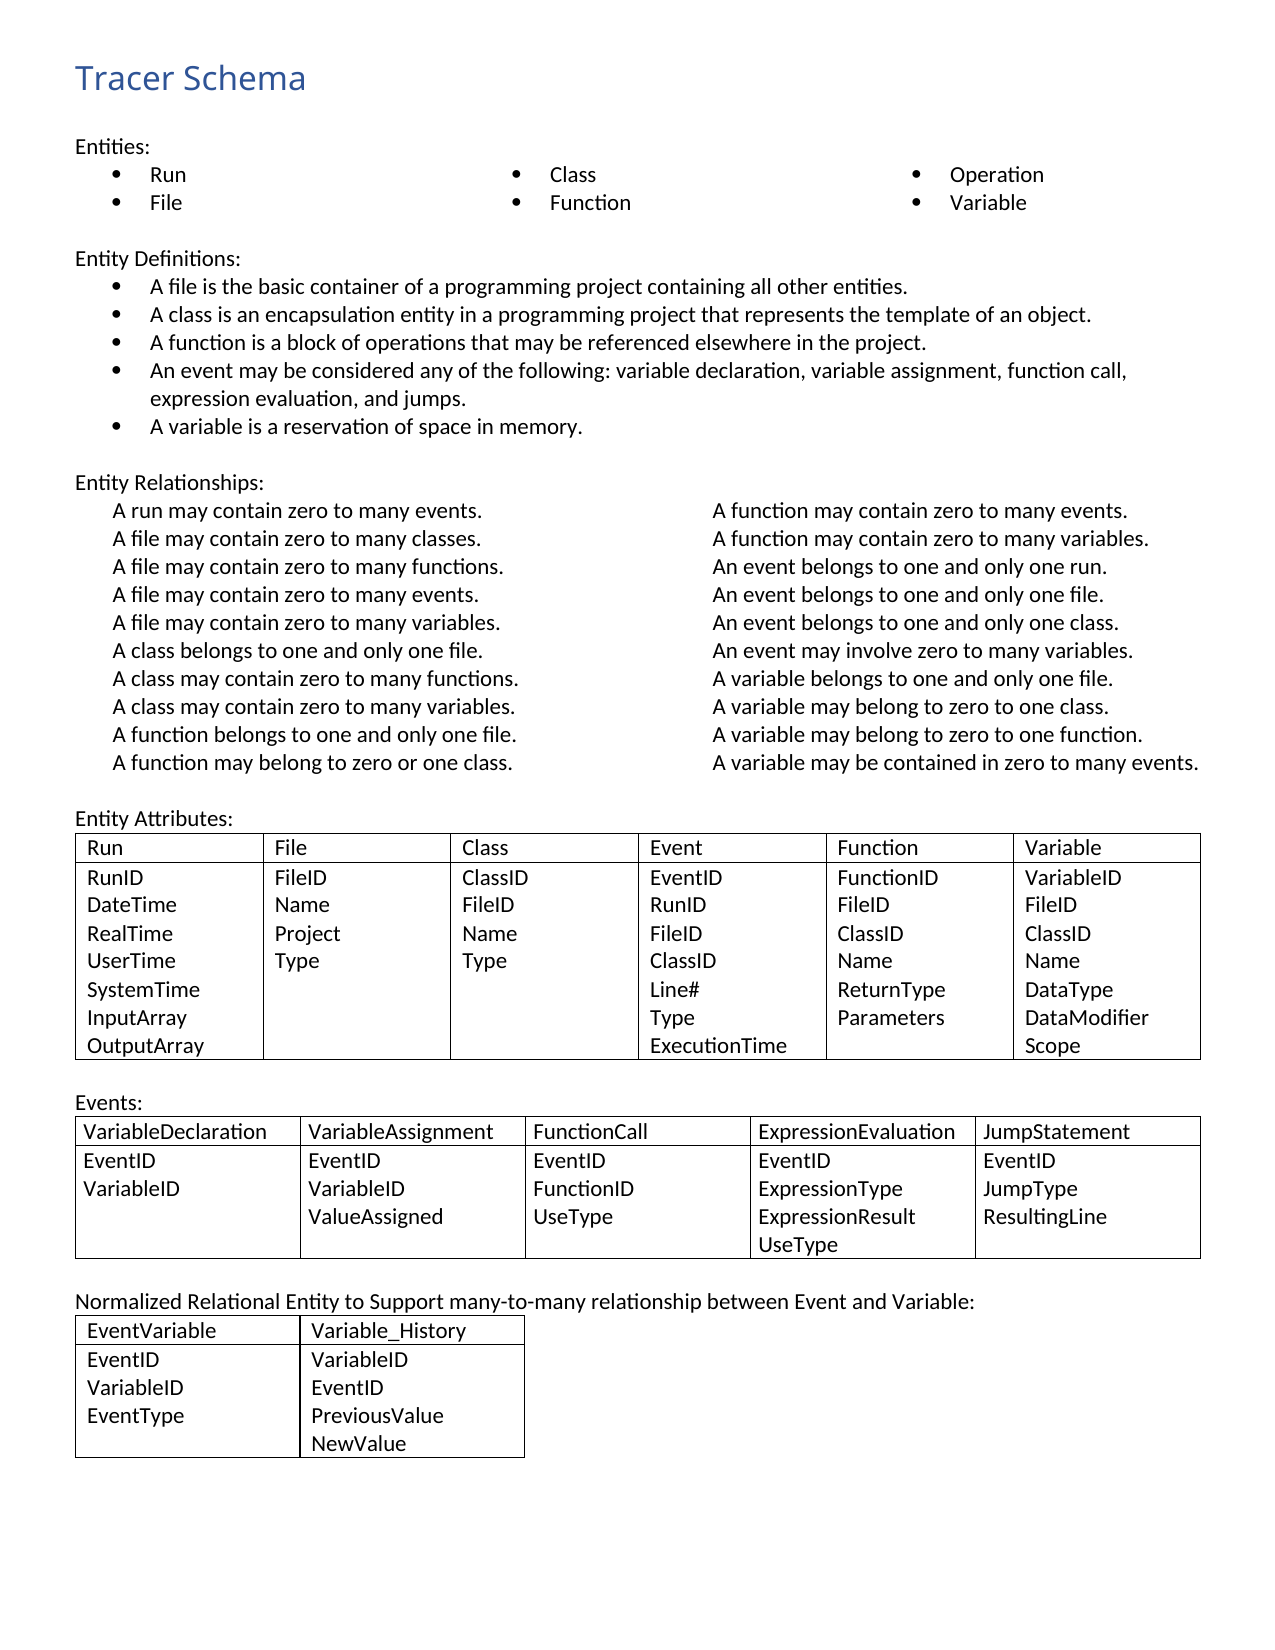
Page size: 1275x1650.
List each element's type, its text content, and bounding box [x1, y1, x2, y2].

subtitle Tracer Schema [75, 55, 1200, 100]
list A file may contain zero to many classes. [112, 524, 600, 552]
table_cell EventID VariableID [76, 1146, 300, 1258]
table_header JumpStatement [976, 1117, 1200, 1145]
list A file may contain zero to many variables. [112, 608, 600, 636]
list A class may contain zero to many variables. [112, 692, 600, 720]
table_header File [264, 834, 450, 862]
list A run may contain zero to many events. [112, 496, 600, 524]
table_cell EventID VariableID EventType [76, 1345, 299, 1457]
list A function may belong to zero or one class. [112, 748, 600, 776]
list A class is an encapsulation entity in a programming project that represents the template of an object. [112, 300, 1200, 328]
list A class may contain zero to many functions. [112, 664, 600, 692]
text Entity Relationships: [75, 468, 1200, 496]
table_header EventVariable [76, 1316, 299, 1344]
table_header VariableAssignment [301, 1117, 525, 1145]
list A variable is a reservation of space in memory. [112, 412, 1200, 440]
table_cell EventID VariableID ValueAssigned [301, 1146, 525, 1258]
list A function belongs to one and only one file. [112, 720, 600, 748]
table_header Run [76, 834, 263, 862]
text Entity Definitions: [75, 244, 1200, 272]
list A variable may belong to zero to one function. [712, 720, 1200, 748]
list An event belongs to one and only one run. [712, 552, 1200, 580]
table_header Function [827, 834, 1013, 862]
text Normalized Relational Entity to Support many-to-many relationship between Event and Variable: [75, 1287, 1200, 1315]
table_header Variable [1014, 834, 1200, 862]
table_cell FunctionID FileID ClassID Name ReturnType Parameters [827, 863, 1013, 1059]
list An event belongs to one and only one file. [712, 580, 1200, 608]
table_header ExpressionEvaluation [751, 1117, 975, 1145]
list A variable may be contained in zero to many events. [712, 748, 1200, 776]
list Run [112, 160, 400, 188]
table_header FunctionCall [526, 1117, 750, 1145]
table_cell RunID DateTime RealTime UserTime SystemTime InputArray OutputArray [76, 863, 263, 1059]
list An event belongs to one and only one class. [712, 608, 1200, 636]
table_cell EventID JumpType ResultingLine [976, 1146, 1200, 1258]
list A variable may belong to zero to one class. [712, 692, 1200, 720]
text Events: [75, 1088, 1200, 1116]
list A file may contain zero to many events. [112, 580, 600, 608]
table_cell VariableID EventID PreviousValue NewValue [301, 1345, 524, 1457]
table_cell EventID FunctionID UseType [526, 1146, 750, 1258]
table_cell FileID Name Project Type [264, 863, 450, 1059]
table_header Class [451, 834, 638, 862]
table_cell EventID RunID FileID ClassID Line# Type ExecutionTime [639, 863, 826, 1059]
list Class [512, 160, 800, 188]
list A file is the basic container of a programming project containing all other entities. [112, 272, 1200, 300]
list Variable [912, 188, 1200, 216]
list Function [512, 188, 800, 216]
table_header Variable_History [301, 1316, 524, 1344]
list An event may involve zero to many variables. [712, 636, 1200, 664]
list Operation [912, 160, 1200, 188]
table_header VariableDeclaration [76, 1117, 300, 1145]
text Entity Attributes: [75, 804, 1200, 832]
list A variable belongs to one and only one file. [712, 664, 1200, 692]
table_cell VariableID FileID ClassID Name DataType DataModifier Scope [1014, 863, 1200, 1059]
list An event may be considered any of the following: variable declaration, variable assignment, function call, expression evaluation, and jumps. [112, 356, 1200, 412]
list File [112, 188, 400, 216]
list A function may contain zero to many events. [712, 496, 1200, 524]
table_cell EventID ExpressionType ExpressionResult UseType [751, 1146, 975, 1258]
list A class belongs to one and only one file. [112, 636, 600, 664]
table_cell ClassID FileID Name Type [451, 863, 638, 1059]
list A function is a block of operations that may be referenced elsewhere in the project. [112, 328, 1200, 356]
table_header Event [639, 834, 826, 862]
list A function may contain zero to many variables. [712, 524, 1200, 552]
text Entities: [75, 132, 1200, 160]
list A file may contain zero to many functions. [112, 552, 600, 580]
